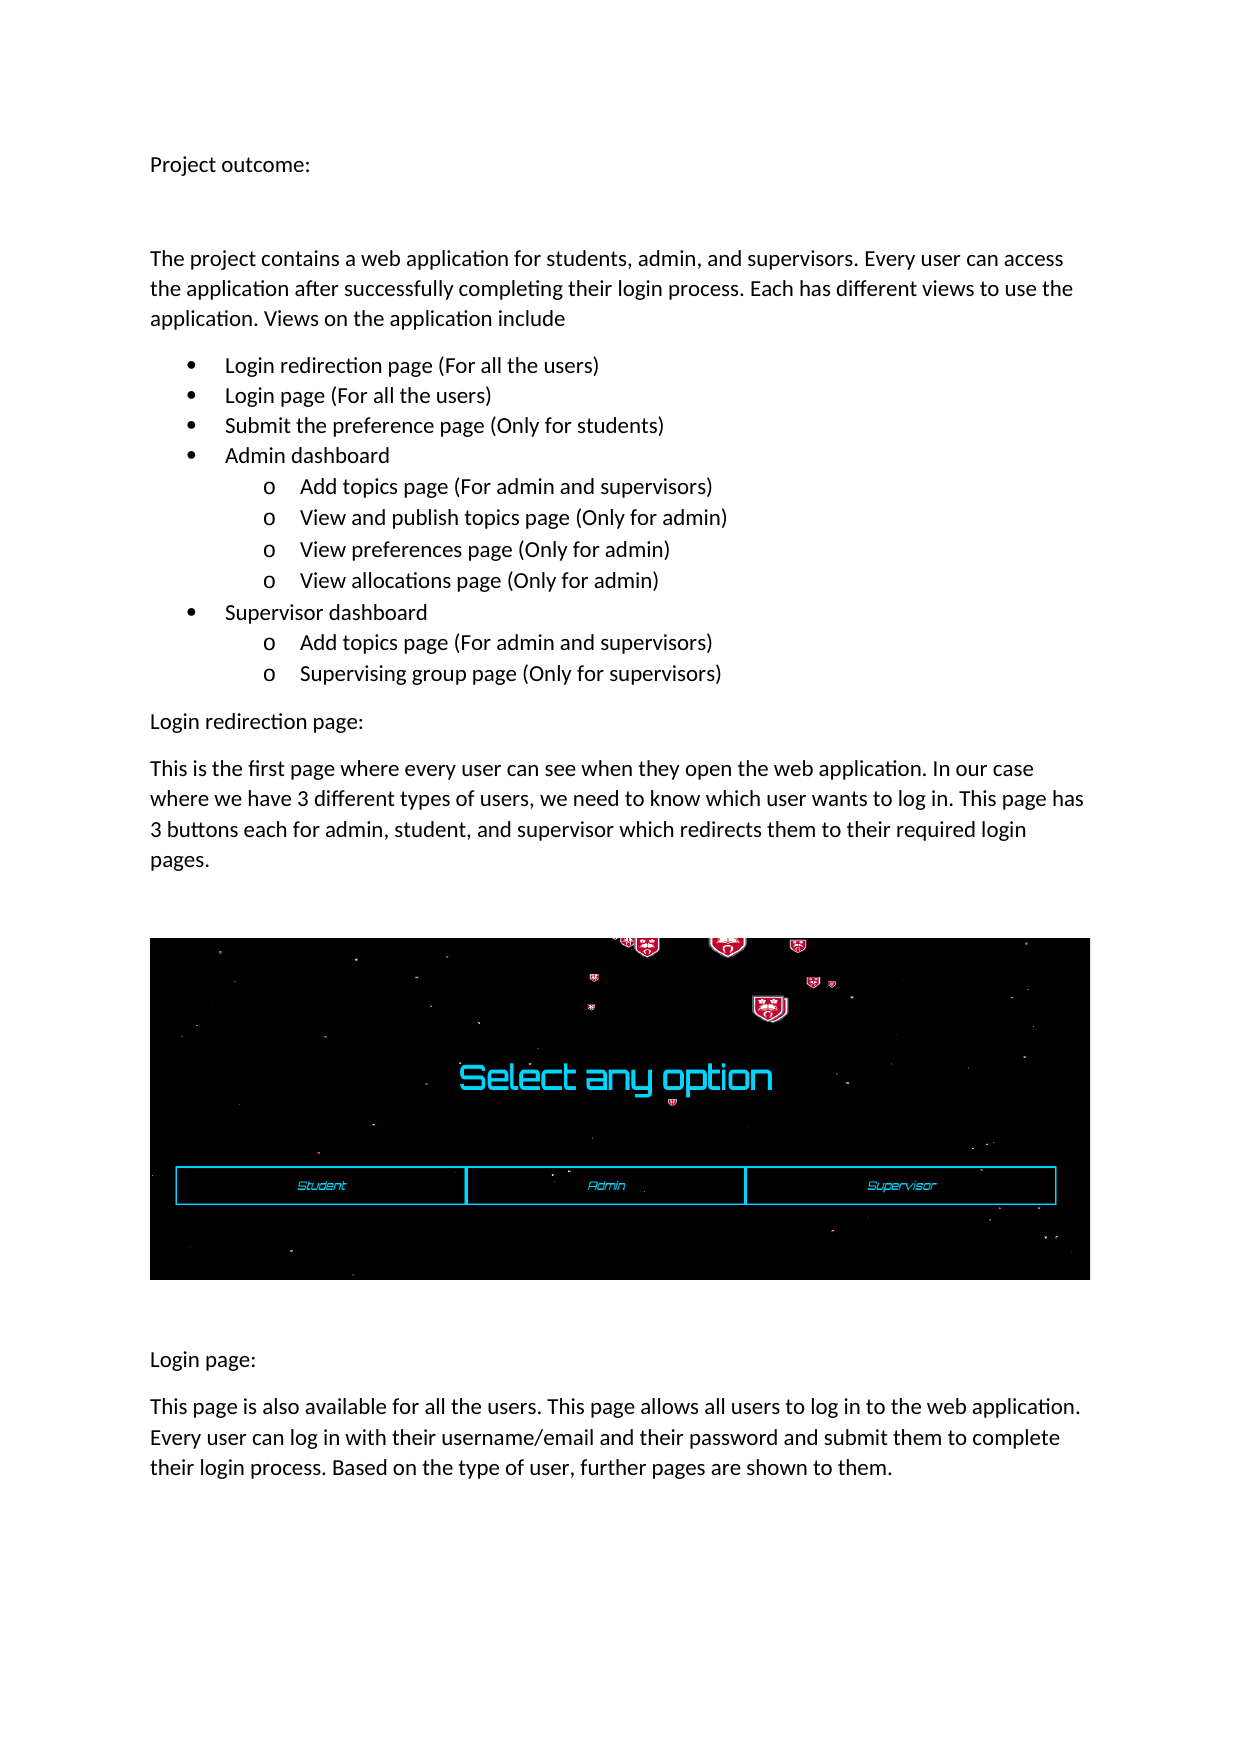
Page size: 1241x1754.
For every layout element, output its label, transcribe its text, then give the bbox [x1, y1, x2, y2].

text Project outcome: [150, 150, 1090, 178]
list Submit the preference page (Only for students) [187, 411, 1090, 439]
list Add topics page (For admin and supervisors) [262, 628, 1090, 657]
text Login page: [150, 1346, 1090, 1373]
text This is the first page where every user can see when they open the web application. In our case where we have 3 different types of users, we need to know which user wants to log in. This page has 3 buttons each for admin, student, and supervisor which redirects them to their required login pages. [150, 754, 1090, 873]
list View and publish topics page (Only for admin) [262, 503, 1090, 532]
text This page is also available for all the users. This page allows all users to log in to the web application. Every user can log in with their username/email and their password and submit them to complete their login process. Based on the type of user, further pages are shown to them. [150, 1392, 1090, 1481]
picture [150, 938, 1091, 1280]
list Supervising group page (Only for supervisors) [262, 659, 1090, 688]
text The project contains a web application for students, admin, and supervisors. Every user can access the application after successfully completing their login process. Each has different views to use the application. Views on the application include [150, 244, 1090, 332]
list Supervisor dashboard [187, 598, 1090, 626]
list Admin dashboard [187, 442, 1090, 470]
list Add topics page (For admin and supervisors) [262, 472, 1090, 501]
list Login page (For all the users) [187, 381, 1090, 409]
text Login redirection page: [150, 707, 1090, 736]
list View preferences page (Only for admin) [262, 535, 1090, 564]
list View allocations page (Only for admin) [262, 566, 1090, 595]
list Login redirection page (For all the users) [187, 351, 1090, 379]
